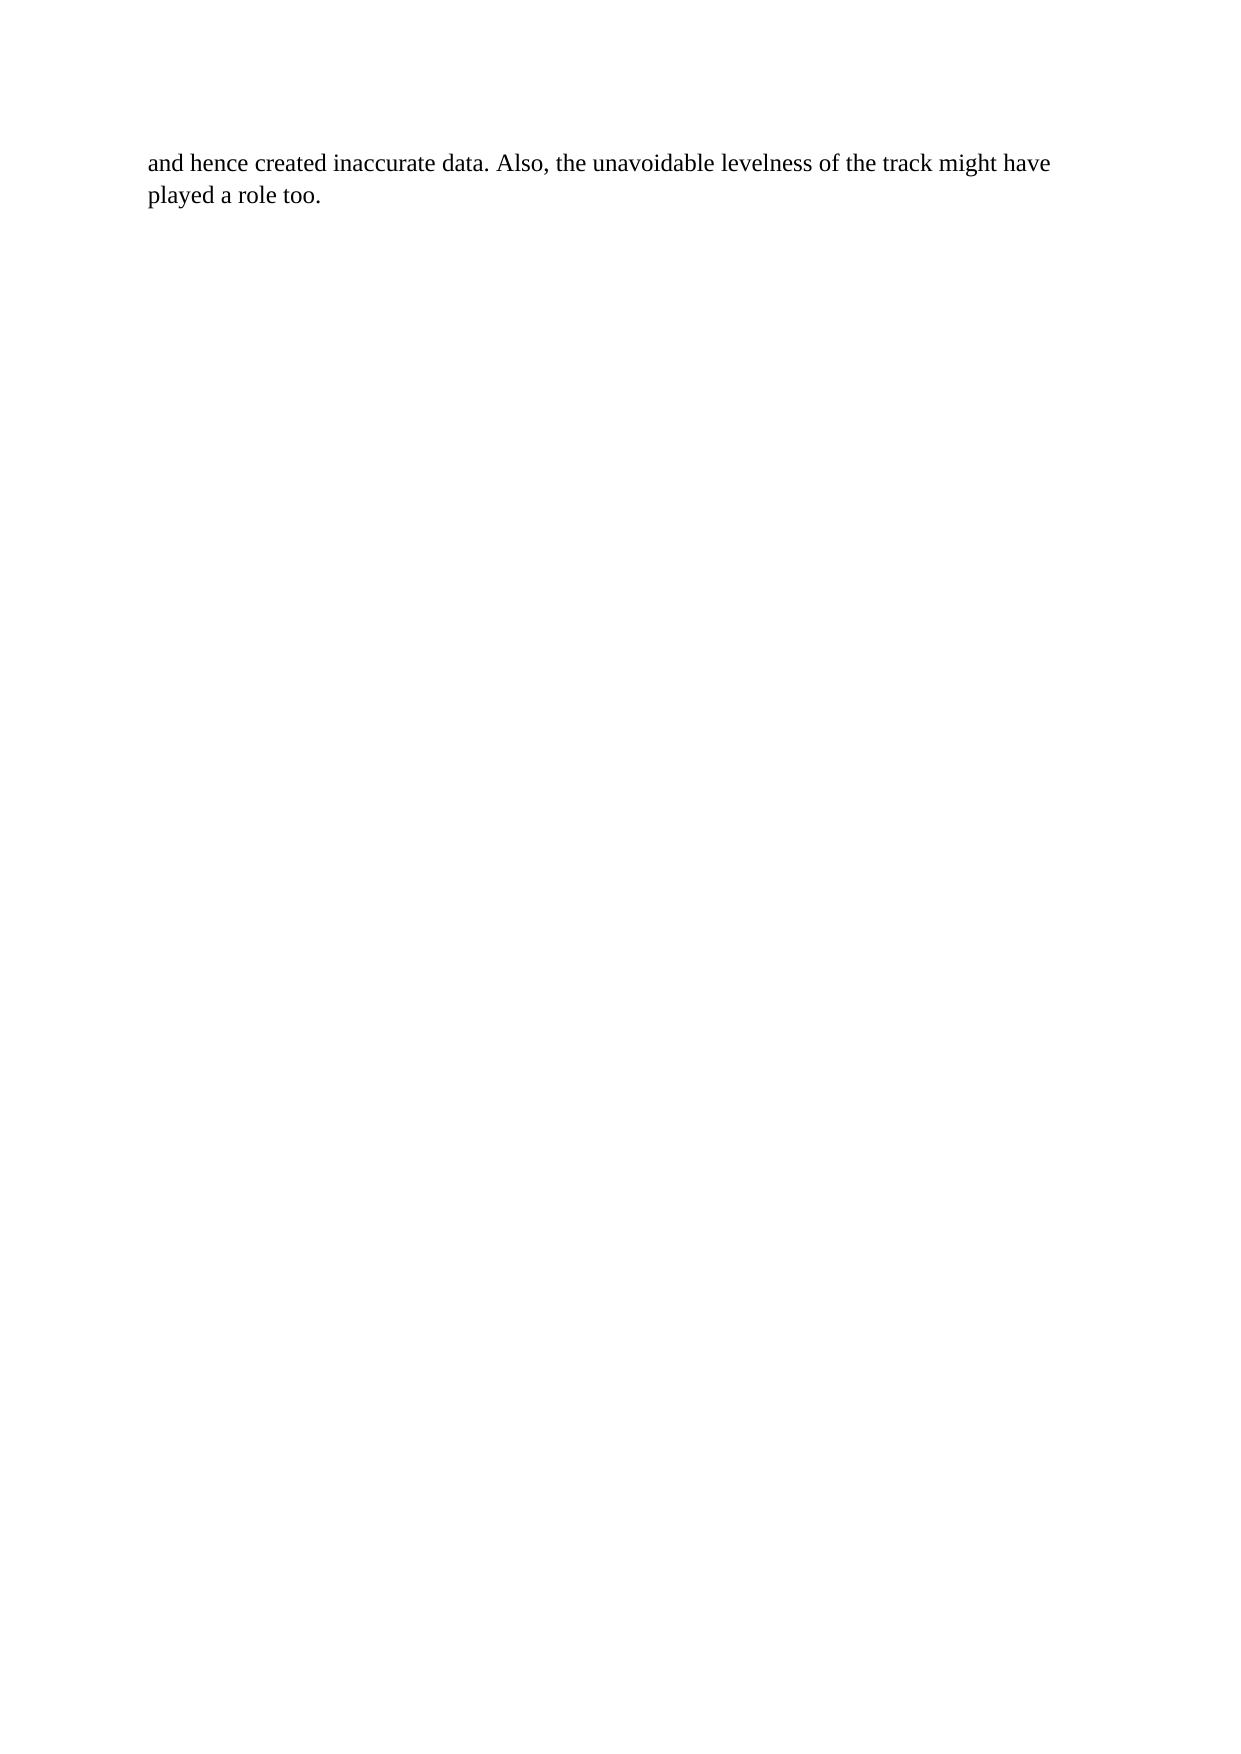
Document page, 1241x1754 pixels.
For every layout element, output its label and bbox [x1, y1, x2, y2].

text [148, 148, 1093, 209]
